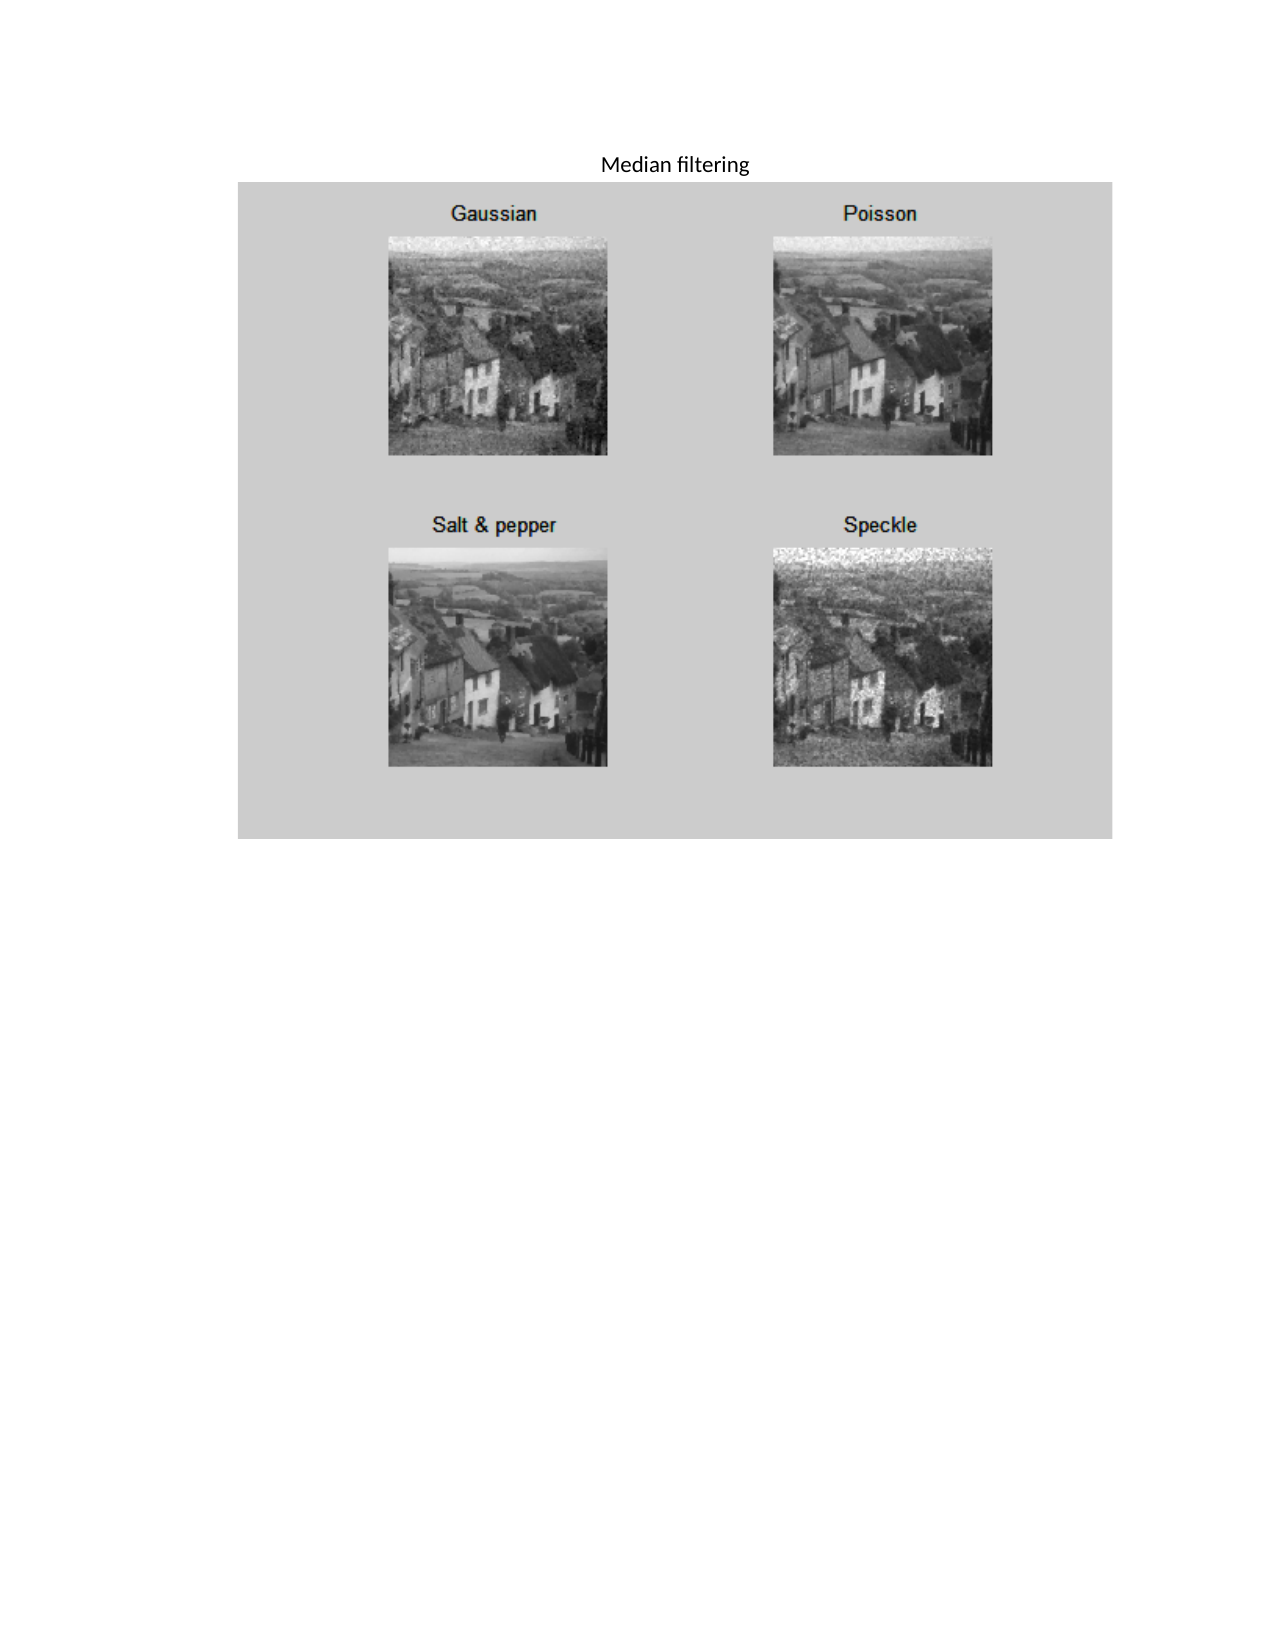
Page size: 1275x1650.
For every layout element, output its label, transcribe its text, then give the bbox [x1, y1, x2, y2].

picture [237, 182, 1113, 839]
